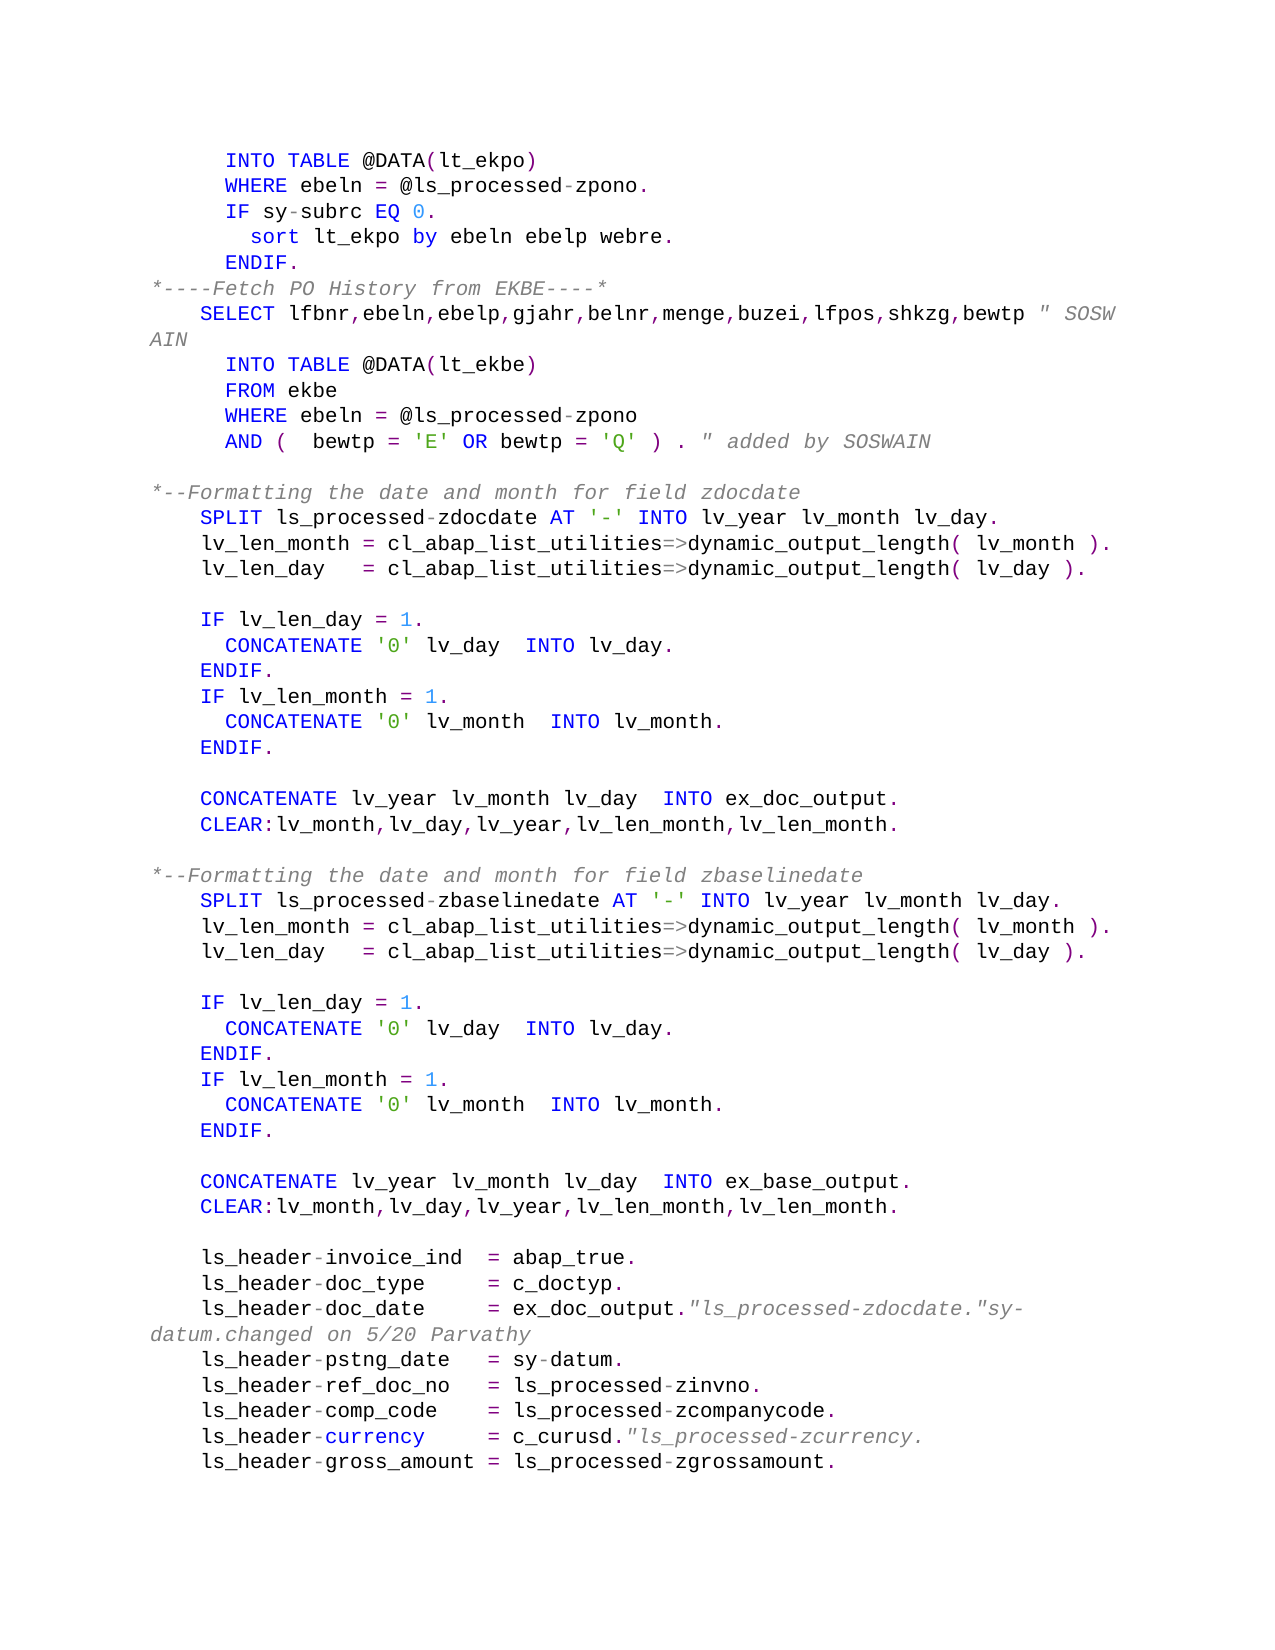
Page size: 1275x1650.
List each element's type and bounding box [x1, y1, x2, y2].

text [150, 150, 1125, 1475]
